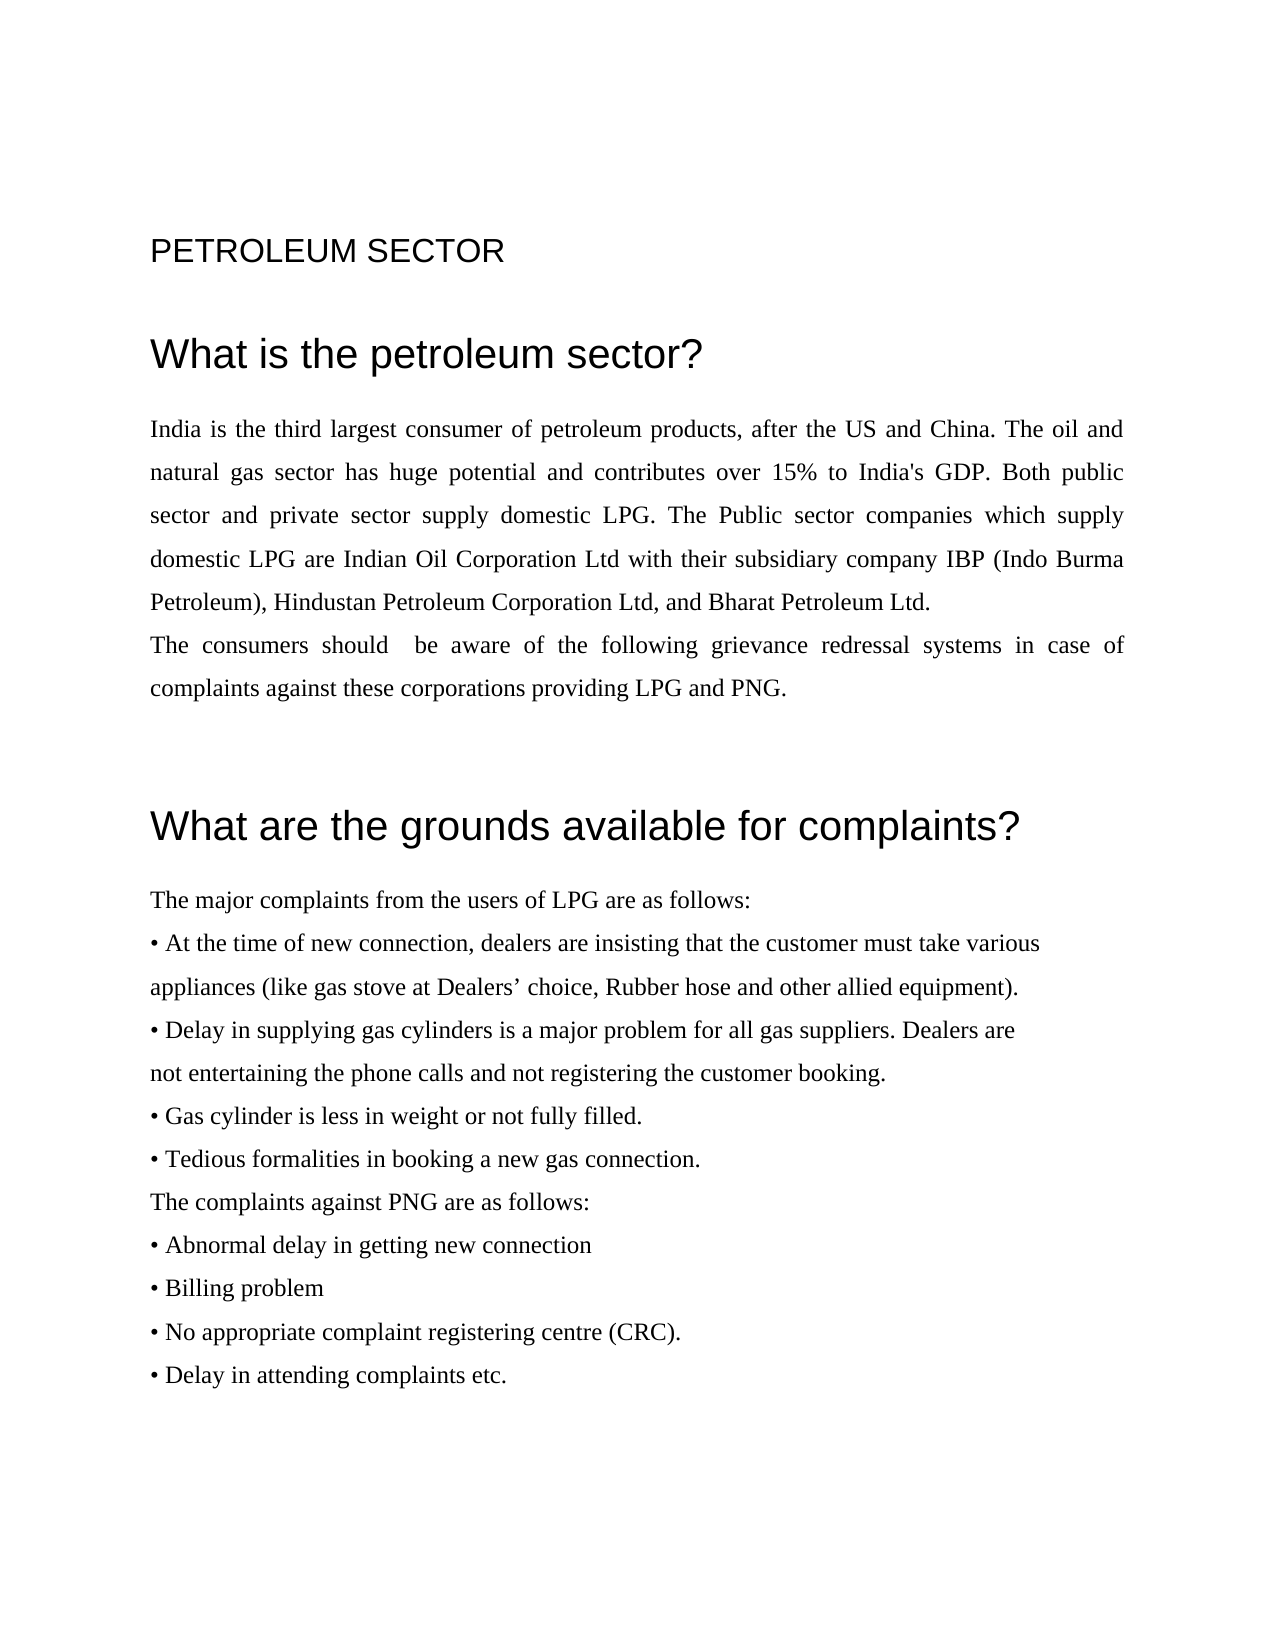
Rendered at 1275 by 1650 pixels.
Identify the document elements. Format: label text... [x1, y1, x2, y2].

text The consumers should be aware of the following grievance redressal systems in case of complaints against these corporations providing LPG and PNG. [150, 630, 1125, 702]
text The complaints against PNG are as follows: [150, 1187, 1125, 1216]
text The major complaints from the users of LPG are as follows: [150, 885, 1125, 914]
text • Tedious formalities in booking a new gas connection. [150, 1144, 1125, 1173]
text • Gas cylinder is less in weight or not fully filled. [150, 1101, 1125, 1130]
text appliances (like gas stove at Dealers’ choice, Rubber hose and other allied equipment). [150, 972, 1125, 1000]
text not entertaining the phone calls and not registering the customer booking. [150, 1058, 1125, 1087]
text • Abnormal delay in getting new connection [150, 1230, 1125, 1259]
subtitle What is the petroleum sector? [150, 330, 1125, 378]
text • No appropriate complaint registering centre (CRC). [150, 1317, 1125, 1345]
text • Billing problem [150, 1273, 1125, 1302]
text India is the third largest consumer of petroleum products, after the US and China. The oil and natural gas sector has huge potential and contributes over 15% to India's GDP. Both public sector and private sector supply domestic LPG. The Public sector companies which supply domestic LPG are Indian Oil Corporation Ltd with their subsidiary company IBP (Indo Burma Petroleum), Hindustan Petroleum Corporation Ltd, and Bharat Petroleum Ltd. [150, 414, 1125, 616]
subtitle What are the grounds available for complaints? [150, 801, 1125, 849]
text • At the time of new connection, dealers are insisting that the customer must take various [150, 928, 1125, 957]
subtitle PETROLEUM SECTOR [150, 231, 1125, 269]
text • Delay in attending complaints etc. [150, 1360, 1125, 1388]
text • Delay in supplying gas cylinders is a major problem for all gas suppliers. Dealers are [150, 1015, 1125, 1043]
